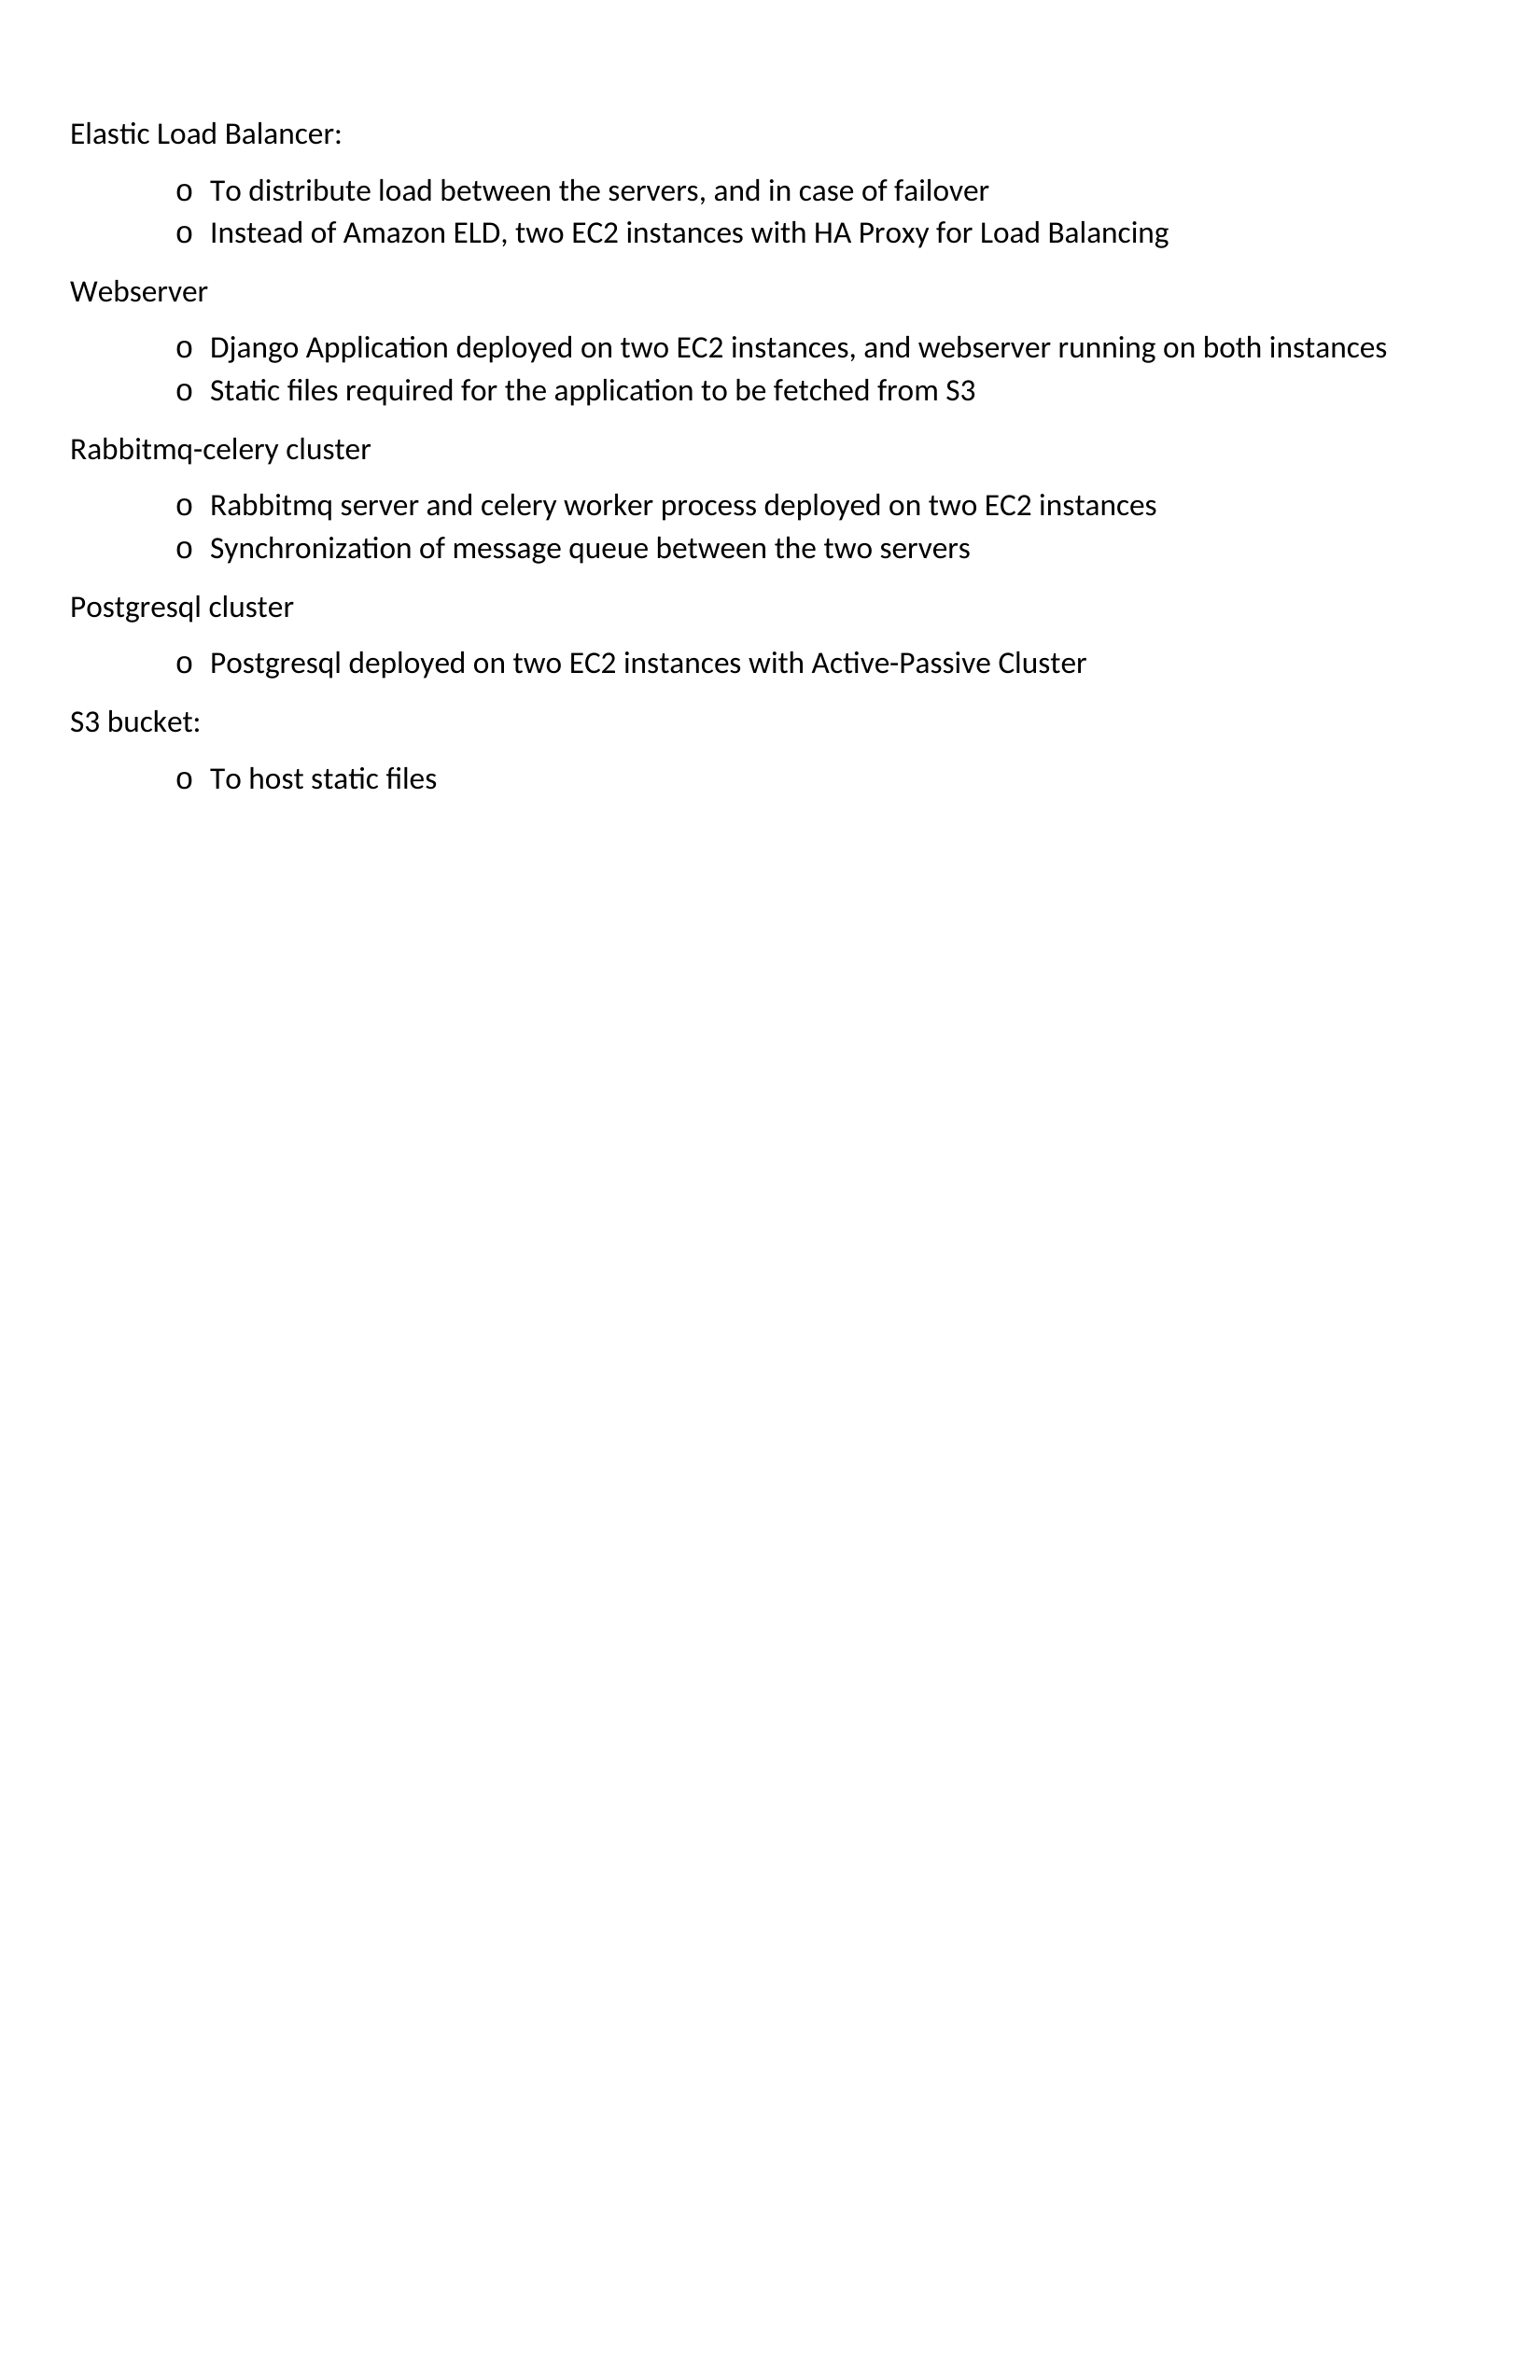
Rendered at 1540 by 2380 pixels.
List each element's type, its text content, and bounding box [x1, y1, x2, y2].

text Postgresql cluster [70, 587, 1470, 624]
list Rabbitmq server and celery worker process deployed on two EC2 instances [175, 485, 1470, 525]
text S3 bucket: [70, 702, 1470, 740]
text Elastic Load Balancer: [70, 114, 1470, 152]
list Static files required for the application to be fetched from S3 [175, 371, 1470, 411]
list Instead of Amazon ELD, two EC2 instances with HA Proxy for Load Balancing [175, 213, 1470, 253]
list Postgresql deployed on two EC2 instances with Active-Passive Cluster [175, 643, 1470, 683]
list Django Application deployed on two EC2 instances, and webserver running on both instances [175, 328, 1470, 368]
list To distribute load between the servers, and in case of failover [175, 170, 1470, 210]
list Synchronization of message queue between the two servers [175, 528, 1470, 568]
text Rabbitmq-celery cluster [70, 429, 1470, 468]
text Webserver [70, 272, 1470, 310]
list To host static files [175, 758, 1470, 798]
